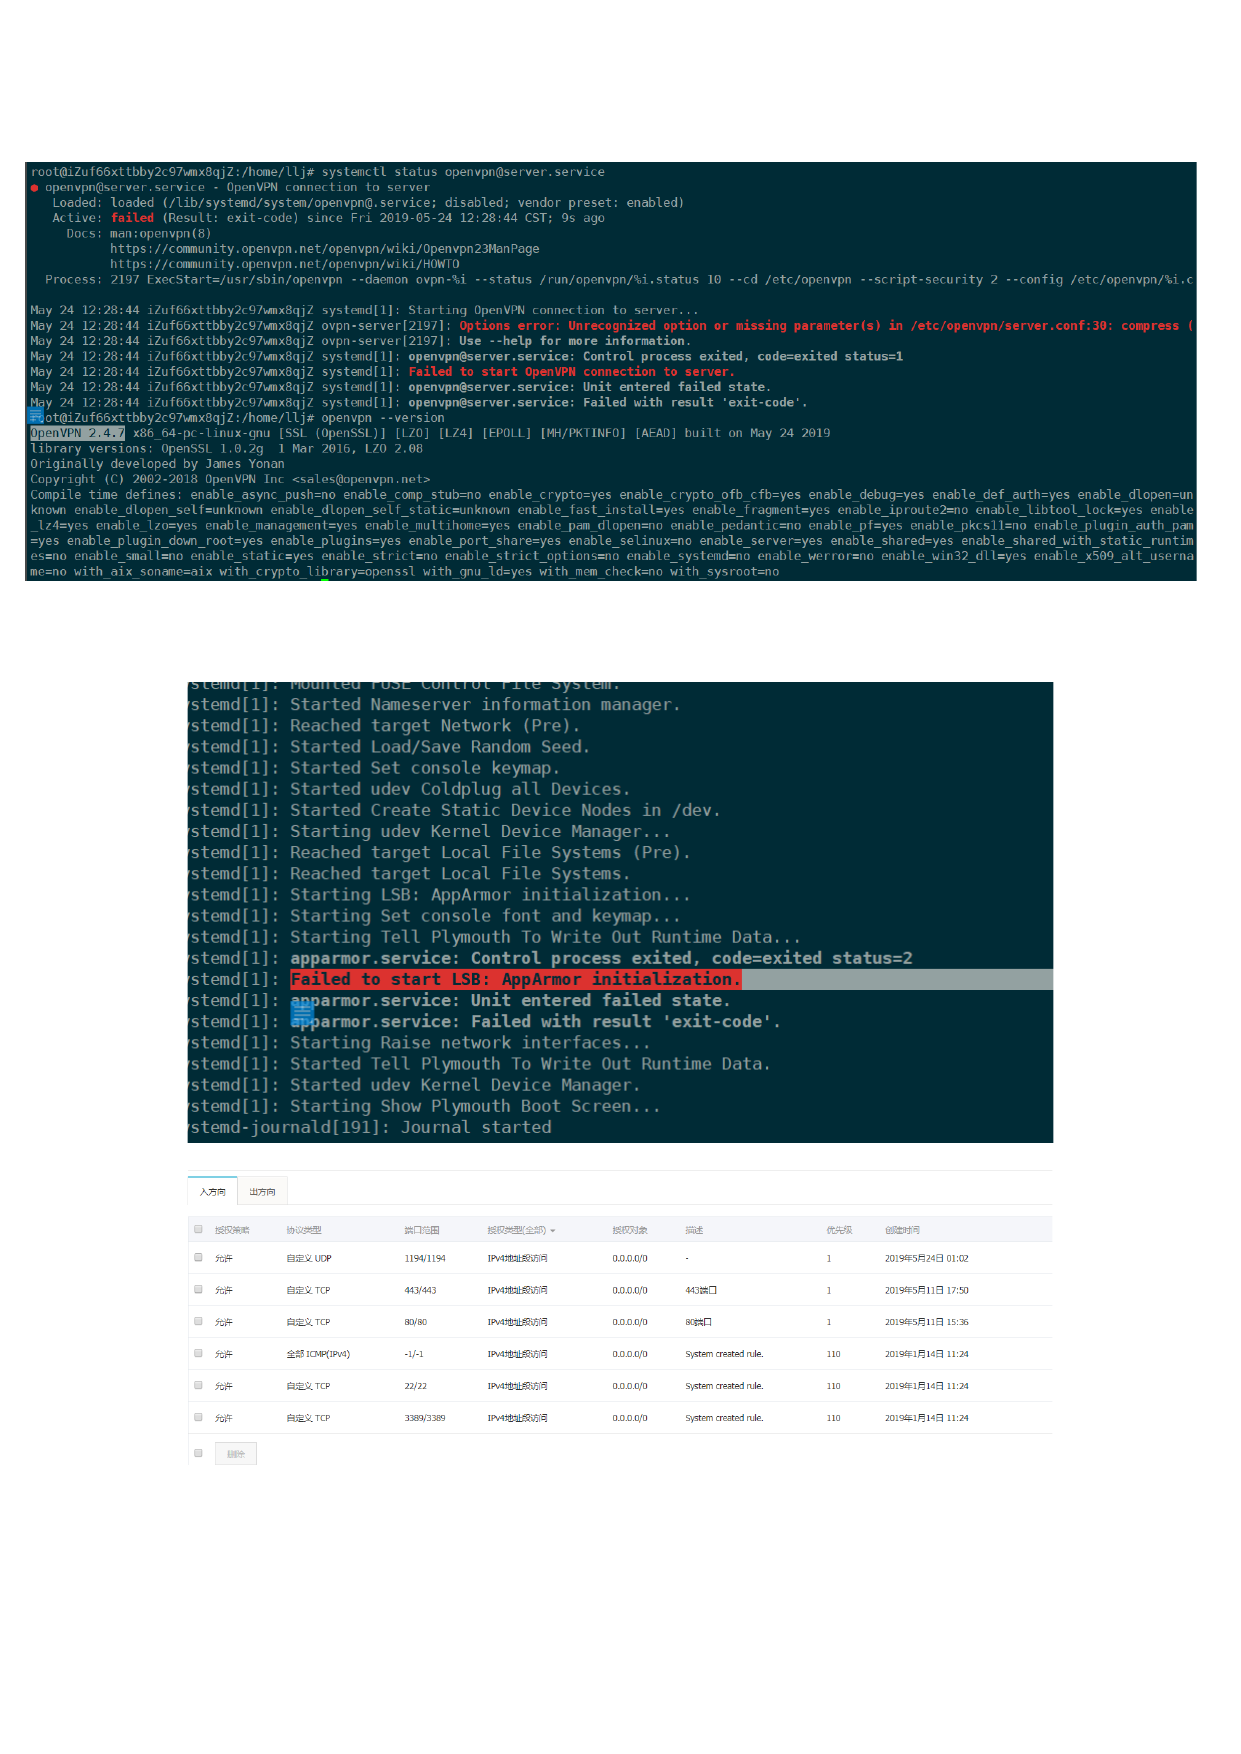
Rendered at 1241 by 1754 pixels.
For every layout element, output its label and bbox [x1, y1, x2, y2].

picture [423, 1019, 431, 1027]
picture [269, 183, 277, 190]
picture [31, 383, 40, 390]
picture [292, 1037, 300, 1048]
picture [265, 385, 277, 390]
picture [382, 1019, 389, 1027]
picture [317, 723, 325, 731]
picture [408, 871, 415, 882]
picture [473, 1016, 480, 1027]
picture [253, 910, 257, 921]
picture [592, 955, 620, 963]
picture [408, 1103, 421, 1111]
picture [573, 851, 580, 857]
picture [253, 1079, 257, 1090]
picture [704, 1016, 711, 1027]
picture [185, 416, 197, 421]
picture [599, 850, 611, 858]
picture [348, 740, 360, 752]
picture [704, 995, 711, 1006]
picture [513, 765, 535, 777]
picture [428, 765, 439, 773]
picture [414, 741, 419, 751]
picture [443, 744, 448, 752]
picture [356, 401, 367, 406]
picture [283, 1124, 289, 1132]
picture [382, 998, 389, 1006]
picture [603, 892, 610, 900]
picture [217, 828, 224, 836]
picture [218, 934, 234, 942]
picture [614, 913, 636, 925]
picture [604, 994, 610, 1006]
picture [613, 786, 620, 794]
picture [518, 806, 531, 815]
picture [291, 682, 304, 688]
picture [322, 998, 330, 1006]
picture [774, 955, 781, 963]
picture [564, 1040, 571, 1048]
picture [372, 762, 385, 773]
picture [513, 1082, 520, 1090]
picture [265, 370, 277, 375]
picture [292, 889, 300, 900]
picture [225, 829, 234, 836]
picture [392, 1019, 400, 1027]
picture [903, 952, 912, 963]
picture [333, 955, 359, 963]
picture [572, 825, 585, 836]
picture [642, 370, 650, 375]
picture [557, 783, 571, 794]
picture [751, 429, 760, 436]
picture [625, 385, 633, 390]
picture [187, 1169, 1053, 1465]
picture [217, 867, 240, 879]
picture [362, 1103, 370, 1114]
picture [654, 955, 661, 963]
picture [292, 741, 300, 752]
picture [352, 892, 359, 900]
picture [442, 1019, 450, 1027]
picture [217, 1040, 234, 1048]
picture [403, 955, 410, 963]
picture [657, 398, 662, 406]
picture [253, 952, 257, 963]
picture [558, 913, 565, 921]
picture [387, 1038, 395, 1048]
picture [225, 682, 234, 688]
picture [458, 871, 465, 878]
picture [538, 1103, 551, 1111]
picture [217, 973, 240, 984]
picture [574, 786, 580, 794]
picture [613, 871, 620, 879]
picture [382, 1099, 399, 1111]
picture [413, 829, 419, 836]
picture [392, 889, 403, 900]
picture [784, 398, 789, 406]
picture [439, 367, 451, 375]
picture [803, 951, 822, 963]
picture [385, 278, 393, 283]
picture [603, 1103, 630, 1111]
picture [342, 998, 359, 1006]
picture [444, 385, 469, 393]
picture [253, 1016, 257, 1027]
picture [323, 786, 330, 794]
picture [493, 998, 500, 1006]
picture [111, 232, 120, 237]
picture [317, 850, 324, 858]
picture [54, 508, 62, 513]
picture [844, 952, 852, 963]
picture [538, 765, 545, 777]
picture [418, 1125, 424, 1132]
picture [446, 720, 455, 731]
picture [405, 850, 414, 861]
picture [673, 1019, 681, 1027]
picture [442, 998, 450, 1006]
picture [323, 934, 330, 942]
picture [684, 995, 690, 1006]
picture [253, 720, 257, 731]
picture [610, 370, 618, 375]
picture [603, 1019, 631, 1027]
picture [658, 931, 665, 942]
picture [217, 804, 240, 815]
picture [578, 1082, 590, 1090]
picture [566, 368, 575, 375]
picture [686, 803, 696, 815]
picture [253, 931, 257, 942]
picture [403, 786, 409, 794]
picture [864, 952, 872, 963]
picture [562, 1079, 576, 1090]
picture [265, 355, 277, 360]
picture [432, 1019, 440, 1027]
picture [31, 352, 40, 360]
picture [342, 1057, 360, 1069]
picture [253, 699, 257, 710]
picture [348, 698, 360, 710]
picture [293, 445, 302, 452]
picture [573, 1100, 586, 1111]
picture [218, 1099, 240, 1111]
picture [322, 1120, 330, 1132]
picture [1064, 324, 1072, 329]
picture [192, 703, 198, 710]
picture [482, 1019, 490, 1027]
picture [298, 524, 309, 529]
picture [526, 369, 549, 378]
picture [356, 385, 367, 390]
picture [635, 994, 641, 1006]
picture [504, 337, 517, 344]
picture [363, 955, 370, 963]
picture [603, 913, 611, 921]
picture [833, 955, 842, 963]
picture [493, 1019, 501, 1027]
picture [553, 868, 561, 879]
picture [297, 720, 310, 731]
picture [853, 955, 862, 963]
picture [663, 1061, 670, 1069]
picture [665, 324, 677, 332]
picture [589, 570, 597, 575]
picture [323, 1103, 330, 1111]
picture [618, 702, 625, 710]
picture [599, 682, 611, 688]
picture [291, 955, 1054, 989]
picture [643, 892, 660, 900]
picture [397, 740, 410, 752]
picture [408, 723, 415, 734]
picture [253, 1037, 257, 1048]
picture [638, 913, 646, 925]
picture [542, 1058, 552, 1069]
picture [432, 826, 436, 836]
picture [292, 1079, 300, 1090]
picture [723, 1019, 731, 1027]
picture [363, 1019, 370, 1027]
picture [413, 1019, 420, 1027]
picture [31, 570, 40, 575]
picture [643, 1016, 651, 1027]
picture [784, 955, 792, 963]
picture [342, 782, 360, 794]
picture [543, 1082, 551, 1090]
picture [432, 998, 439, 1006]
picture [235, 825, 240, 836]
picture [413, 1040, 419, 1048]
picture [292, 910, 300, 921]
picture [267, 1124, 274, 1132]
picture [984, 324, 992, 332]
picture [1097, 322, 1106, 329]
picture [531, 702, 545, 710]
picture [356, 309, 367, 313]
picture [564, 955, 571, 963]
picture [342, 761, 360, 773]
picture [593, 909, 601, 921]
picture [217, 850, 222, 858]
picture [217, 913, 234, 921]
picture [217, 1121, 240, 1132]
picture [352, 934, 359, 942]
picture [959, 324, 970, 329]
picture [512, 1015, 531, 1027]
picture [352, 1040, 359, 1048]
picture [323, 892, 330, 900]
picture [217, 1015, 240, 1027]
picture [563, 871, 571, 883]
picture [572, 955, 591, 963]
picture [723, 955, 730, 963]
picture [438, 913, 445, 921]
picture [673, 934, 680, 942]
picture [472, 952, 500, 963]
picture [623, 807, 630, 815]
picture [503, 1036, 509, 1048]
picture [413, 955, 420, 963]
picture [473, 723, 484, 731]
picture [292, 1100, 300, 1111]
picture [473, 1040, 484, 1048]
picture [588, 1040, 596, 1048]
picture [564, 998, 570, 1006]
picture [265, 324, 277, 329]
picture [594, 1103, 601, 1111]
picture [508, 740, 515, 752]
picture [217, 892, 234, 900]
picture [573, 702, 585, 710]
picture [362, 913, 370, 924]
picture [323, 744, 330, 752]
picture [445, 1061, 460, 1072]
picture [217, 1061, 234, 1069]
picture [673, 998, 680, 1006]
picture [446, 401, 454, 409]
picture [794, 952, 802, 963]
picture [31, 426, 124, 440]
picture [371, 699, 384, 710]
picture [217, 765, 234, 773]
picture [532, 1121, 551, 1132]
picture [308, 682, 315, 689]
picture [543, 740, 581, 752]
picture [684, 1019, 702, 1027]
picture [588, 829, 595, 836]
picture [713, 998, 721, 1006]
picture [663, 952, 671, 963]
picture [564, 850, 571, 862]
picture [426, 746, 435, 752]
picture [554, 1061, 561, 1069]
picture [356, 170, 367, 175]
picture [217, 744, 234, 752]
picture [704, 807, 710, 815]
picture [217, 951, 240, 963]
picture [240, 201, 251, 206]
picture [265, 401, 277, 406]
picture [582, 803, 621, 815]
picture [712, 382, 720, 390]
picture [563, 1015, 581, 1027]
picture [422, 1079, 430, 1090]
picture [564, 934, 571, 942]
picture [348, 867, 360, 879]
picture [473, 995, 490, 1006]
picture [403, 1019, 410, 1027]
picture [265, 309, 277, 313]
picture [552, 998, 561, 1006]
picture [145, 213, 153, 221]
picture [498, 1081, 505, 1089]
picture [333, 998, 339, 1006]
picture [457, 400, 469, 406]
picture [436, 260, 444, 267]
picture [392, 955, 400, 963]
picture [167, 570, 178, 575]
picture [218, 462, 229, 467]
picture [217, 702, 222, 710]
picture [423, 998, 430, 1006]
picture [593, 934, 601, 942]
picture [613, 1040, 620, 1048]
picture [733, 951, 751, 963]
picture [348, 846, 360, 858]
picture [382, 910, 395, 921]
picture [754, 955, 771, 963]
picture [225, 846, 240, 858]
picture [323, 913, 330, 921]
picture [352, 1121, 360, 1132]
picture [185, 170, 197, 175]
picture [693, 998, 701, 1006]
picture [624, 998, 631, 1006]
picture [187, 247, 200, 252]
picture [479, 934, 484, 942]
picture [253, 889, 257, 900]
picture [292, 1058, 300, 1069]
picture [692, 1061, 706, 1069]
picture [514, 955, 521, 963]
picture [225, 698, 240, 710]
picture [493, 762, 498, 773]
picture [463, 889, 470, 899]
picture [225, 994, 240, 1006]
picture [384, 807, 390, 815]
picture [488, 744, 495, 752]
picture [573, 872, 580, 879]
picture [875, 355, 883, 360]
picture [774, 352, 782, 360]
picture [362, 1040, 370, 1052]
picture [192, 851, 198, 858]
picture [403, 998, 410, 1006]
picture [292, 762, 300, 773]
picture [407, 493, 418, 501]
picture [298, 201, 306, 206]
picture [265, 339, 277, 344]
picture [192, 872, 198, 879]
picture [403, 1082, 409, 1090]
picture [465, 323, 472, 332]
picture [624, 1082, 631, 1090]
picture [342, 1078, 360, 1090]
picture [413, 702, 419, 710]
picture [395, 825, 404, 836]
picture [524, 829, 530, 836]
picture [423, 955, 431, 963]
picture [593, 871, 611, 879]
picture [503, 719, 509, 730]
picture [292, 931, 300, 942]
picture [217, 719, 240, 731]
picture [648, 1058, 655, 1069]
picture [603, 786, 611, 794]
picture [533, 951, 540, 963]
picture [653, 807, 660, 815]
picture [453, 934, 474, 944]
picture [522, 955, 530, 963]
picture [572, 994, 591, 1006]
picture [323, 807, 330, 815]
picture [608, 829, 615, 836]
picture [317, 871, 325, 879]
picture [362, 934, 370, 945]
picture [873, 955, 891, 963]
picture [352, 1103, 359, 1111]
picture [457, 354, 469, 360]
picture [612, 931, 625, 942]
picture [291, 998, 330, 1031]
picture [253, 762, 257, 773]
picture [382, 955, 390, 963]
picture [192, 1020, 198, 1027]
picture [503, 995, 510, 1006]
picture [503, 1015, 510, 1027]
picture [442, 955, 450, 963]
picture [743, 1015, 761, 1027]
picture [542, 1019, 561, 1027]
picture [130, 554, 142, 559]
picture [713, 955, 721, 963]
picture [253, 847, 257, 858]
picture [443, 702, 449, 710]
picture [518, 744, 531, 752]
picture [217, 998, 222, 1006]
picture [363, 998, 370, 1006]
picture [253, 868, 257, 879]
picture [594, 1019, 601, 1027]
picture [356, 355, 367, 360]
picture [192, 724, 198, 731]
picture [614, 324, 621, 331]
picture [602, 1058, 620, 1069]
picture [218, 1082, 234, 1090]
picture [362, 892, 370, 903]
picture [413, 998, 420, 1006]
picture [503, 952, 510, 963]
picture [453, 1103, 474, 1113]
picture [480, 892, 490, 900]
picture [570, 339, 578, 344]
picture [323, 1082, 330, 1090]
picture [192, 999, 198, 1006]
picture [795, 324, 800, 332]
picture [441, 1124, 449, 1132]
picture [598, 1082, 621, 1093]
picture [518, 913, 525, 921]
picture [323, 765, 330, 773]
picture [253, 741, 257, 752]
picture [297, 868, 305, 879]
picture [187, 262, 200, 267]
picture [253, 1058, 257, 1069]
picture [333, 1019, 359, 1027]
picture [509, 828, 515, 836]
picture [733, 1019, 740, 1027]
picture [583, 1061, 591, 1069]
picture [382, 1078, 395, 1090]
picture [619, 829, 625, 839]
picture [387, 702, 405, 710]
picture [392, 998, 400, 1006]
picture [432, 955, 440, 963]
picture [448, 892, 455, 904]
picture [573, 909, 581, 921]
picture [455, 782, 465, 798]
picture [534, 807, 540, 815]
picture [465, 524, 473, 529]
picture [564, 682, 570, 692]
picture [638, 702, 656, 714]
picture [388, 745, 395, 752]
picture [817, 324, 837, 329]
picture [478, 1103, 484, 1111]
picture [1184, 524, 1193, 529]
picture [643, 994, 661, 1006]
picture [556, 368, 563, 375]
picture [522, 995, 551, 1006]
picture [693, 324, 701, 329]
picture [323, 1061, 330, 1069]
picture [548, 429, 555, 436]
picture [342, 803, 360, 815]
picture [292, 783, 300, 794]
picture [31, 306, 40, 313]
picture [602, 702, 615, 710]
picture [433, 889, 445, 904]
picture [644, 955, 651, 963]
picture [553, 1040, 561, 1048]
picture [352, 913, 359, 921]
picture [633, 955, 641, 963]
picture [552, 931, 562, 942]
picture [673, 951, 691, 963]
picture [1134, 324, 1149, 332]
picture [563, 807, 571, 814]
picture [633, 1015, 641, 1027]
picture [526, 339, 531, 347]
picture [382, 782, 400, 794]
picture [25, 162, 44, 581]
picture [446, 355, 454, 362]
picture [528, 1104, 535, 1111]
picture [603, 1040, 611, 1048]
picture [348, 719, 360, 731]
picture [356, 370, 367, 375]
picture [613, 998, 621, 1006]
picture [702, 934, 715, 942]
picture [218, 782, 240, 794]
picture [290, 1124, 299, 1132]
